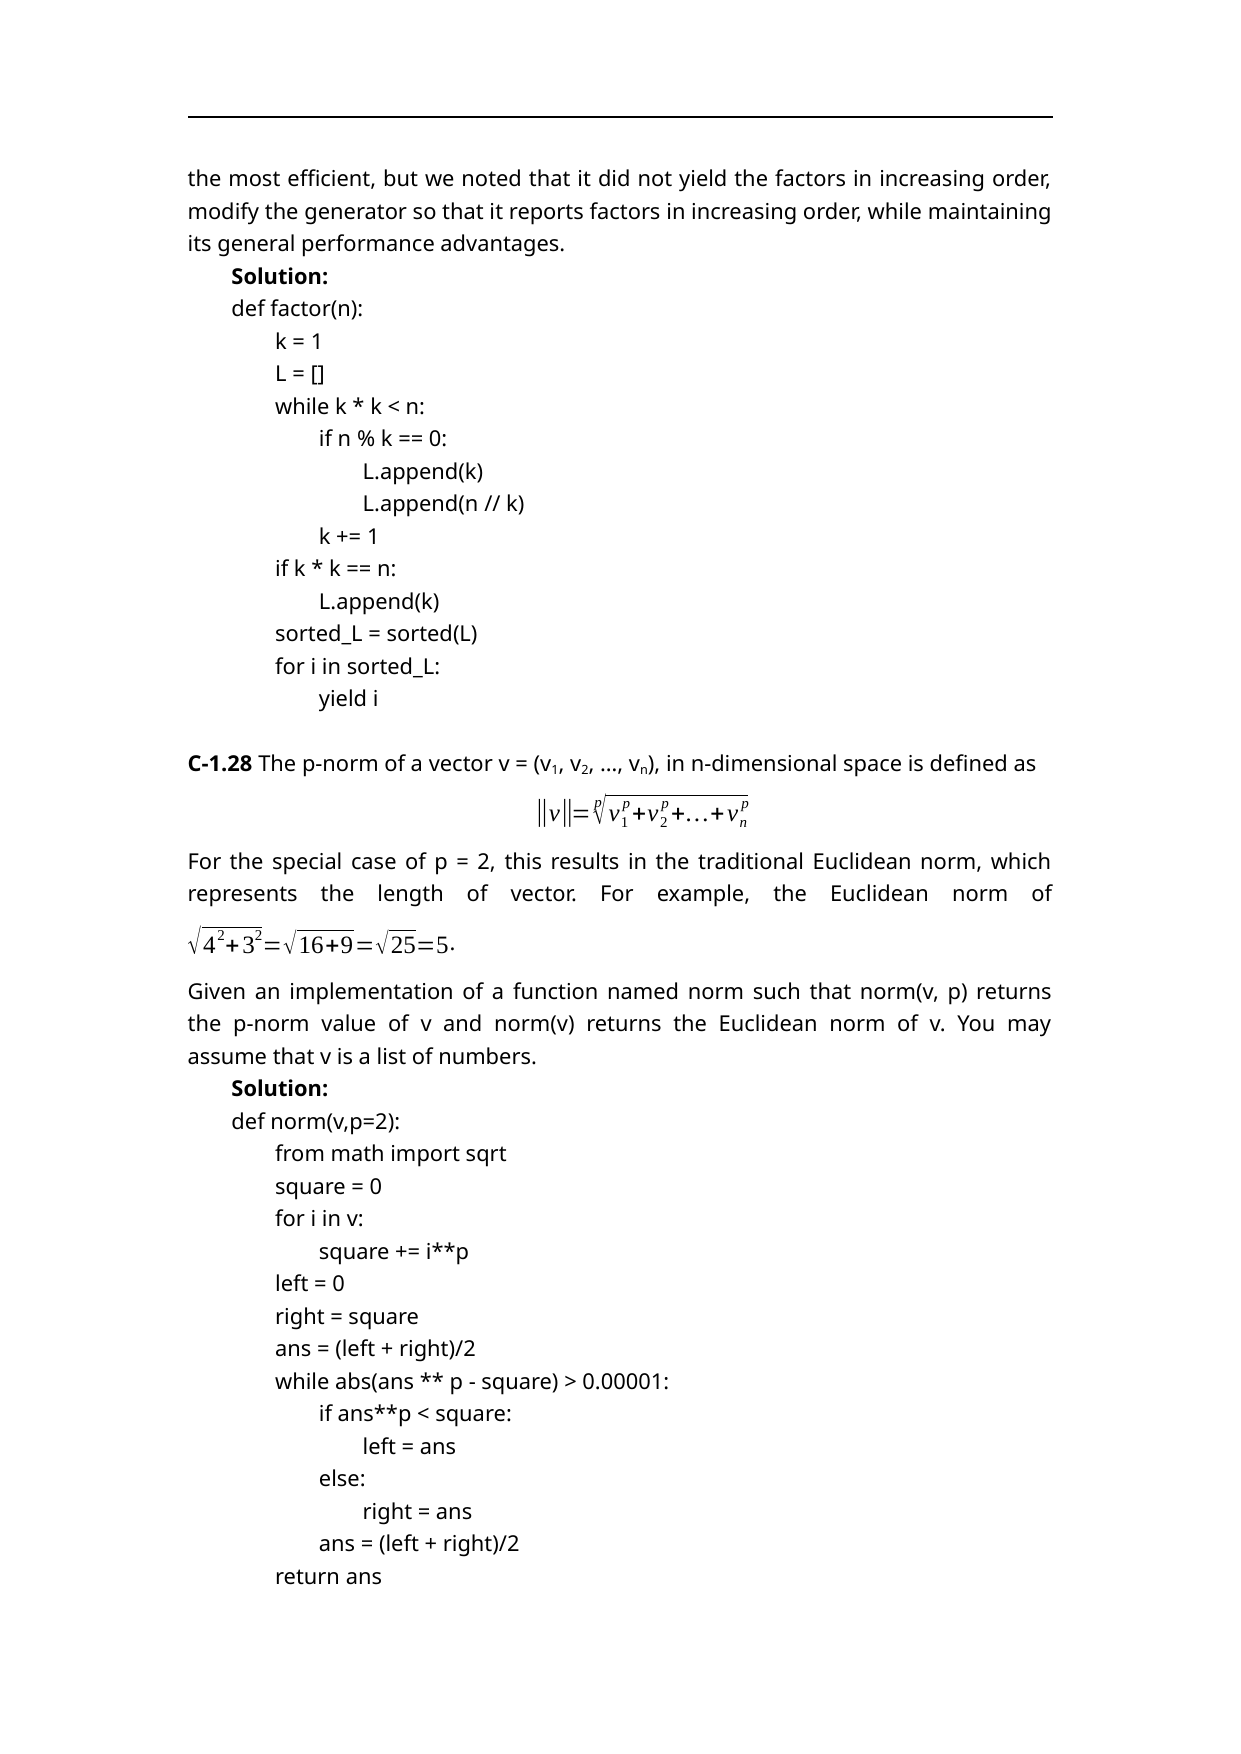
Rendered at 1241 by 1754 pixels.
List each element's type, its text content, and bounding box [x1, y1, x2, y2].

text Solution: [187, 1072, 1053, 1104]
text square += i**p [187, 1234, 1053, 1267]
text if ans**p < square: [187, 1397, 1053, 1429]
text sorted_L = sorted(L) [187, 617, 1053, 649]
text Given an implementation of a function named norm such that norm(v, p) returns the p-norm value of v and norm(v) returns the Euclidean norm of v. You may assume that v is a list of numbers. [187, 974, 1053, 1072]
text k = 1 [187, 324, 1053, 357]
text if n % k == 0: [187, 422, 1053, 454]
text left = ans [187, 1429, 1053, 1462]
text def norm(v,p=2): [187, 1104, 1053, 1137]
text if k * k == n: [187, 552, 1053, 584]
text else: [187, 1462, 1053, 1494]
text right = ans [187, 1494, 1053, 1527]
text right = square [187, 1299, 1053, 1332]
text Solution: [187, 259, 1053, 292]
text def factor(n): [187, 292, 1053, 324]
text For the special case of p = 2, this results in the traditional Euclidean norm, which represents the length of vector. For example, the Euclidean norm of . [187, 844, 1053, 974]
text C-1.28 The p-norm of a vector v = (v1, v2, …, vn), in n-dimensional space is defined as [187, 747, 1053, 779]
text k += 1 [187, 519, 1053, 552]
text for i in v: [187, 1202, 1053, 1234]
text L.append(k) [187, 584, 1053, 617]
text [187, 162, 1053, 259]
text L.append(k) [187, 454, 1053, 487]
text while k * k < n: [187, 389, 1053, 422]
text L = [] [187, 357, 1053, 389]
text for i in sorted_L: [187, 649, 1053, 682]
text return ans [187, 1559, 1053, 1592]
text while abs(ans ** p - square) > 0.00001: [187, 1364, 1053, 1397]
text square = 0 [187, 1169, 1053, 1202]
text L.append(n // k) [187, 487, 1053, 519]
text ans = (left + right)/2 [187, 1332, 1053, 1364]
text from math import sqrt [187, 1137, 1053, 1169]
text left = 0 [187, 1267, 1053, 1299]
text ans = (left + right)/2 [187, 1527, 1053, 1559]
text yield i [187, 682, 1053, 714]
